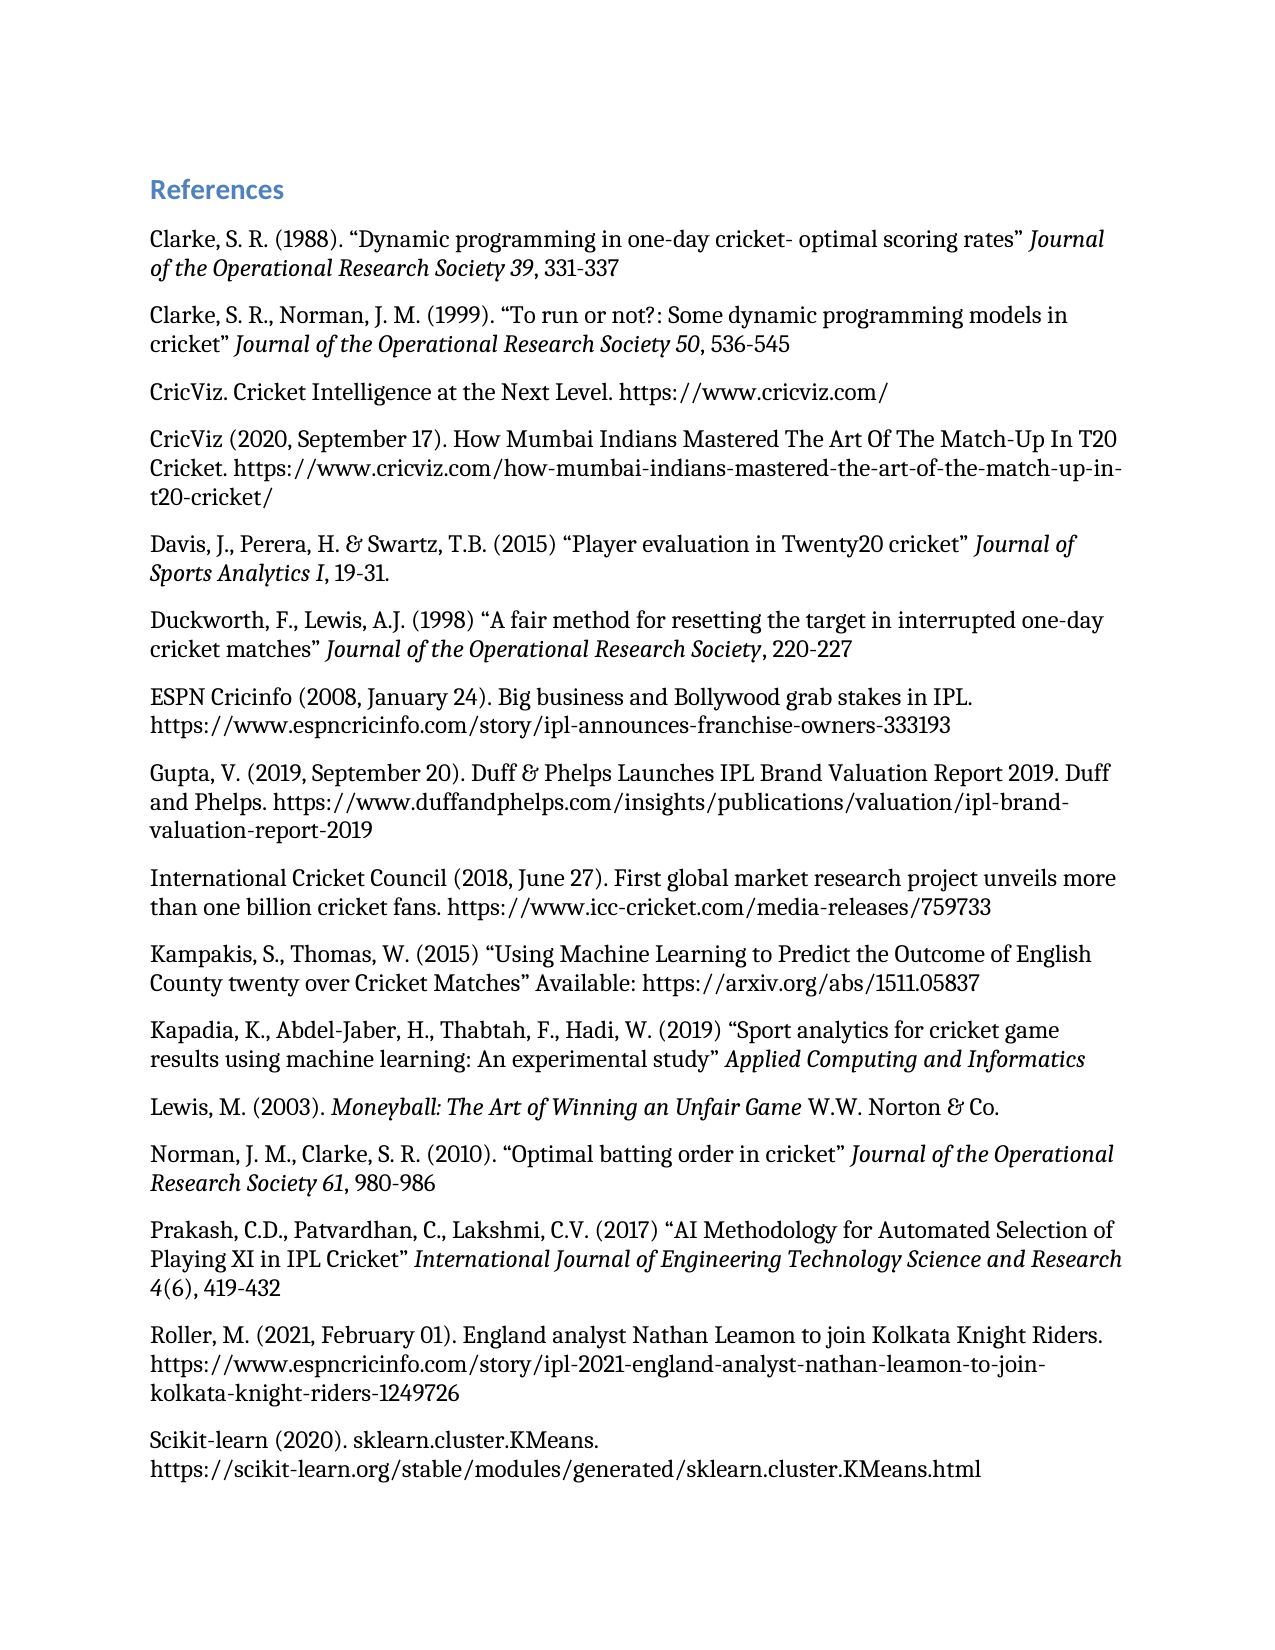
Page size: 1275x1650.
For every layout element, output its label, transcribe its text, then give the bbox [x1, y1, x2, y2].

text Lewis, M. (2003). Moneyball: The Art of Winning an Unfair Game W.W. Norton & Co. [150, 1093, 1125, 1121]
text Norman, J. M., Clarke, S. R. (2010). “Optimal batting order in cricket” Journal of the Operational Research Society 61, 980-986 [150, 1140, 1125, 1198]
text Clarke, S. R., Norman, J. M. (1999). “To run or not?: Some dynamic programming models in cricket” Journal of the Operational Research Society 50, 536-545 [150, 301, 1125, 359]
text CricViz (2020, September 17). How Mumbai Indians Mastered The Art Of The Match-Up In T20 Cricket. https://www.cricviz.com/how-mumbai-indians-mastered-the-art-of-the-match-up-in-t20-cricket/ [150, 425, 1125, 511]
text ESPN Cricinfo (2008, January 24). Big business and Bollywood grab stakes in IPL. https://www.espncricinfo.com/story/ipl-announces-franchise-owners-333193 [150, 683, 1125, 740]
text Duckworth, F., Lewis, A.J. (1998) “A fair method for resetting the target in interrupted one-day cricket matches” Journal of the Operational Research Society, 220-227 [150, 606, 1125, 664]
text Roller, M. (2021, February 01). England analyst Nathan Leamon to join Kolkata Knight Riders. https://www.espncricinfo.com/story/ipl-2021-england-analyst-nathan-leamon-to-join-kolkata-knight-riders-1249726 [150, 1321, 1125, 1408]
text Prakash, C.D., Patvardhan, C., Lakshmi, C.V. (2017) “AI Methodology for Automated Selection of Playing XI in IPL Cricket” International Journal of Engineering Technology Science and Research 4(6), 419-432 [150, 1216, 1125, 1303]
subtitle References [150, 171, 1125, 206]
text Clarke, S. R. (1988). “Dynamic programming in one-day cricket- optimal scoring rates” Journal of the Operational Research Society 39, 331-337 [150, 225, 1125, 283]
text International Cricket Council (2018, June 27). First global market research project unveils more than one billion cricket fans. https://www.icc-cricket.com/media-releases/759733 [150, 864, 1125, 921]
text CricViz. Cricket Intelligence at the Next Level. https://www.cricviz.com/ [150, 378, 1125, 406]
text Kapadia, K., Abdel-Jaber, H., Thabtah, F., Hadi, W. (2019) “Sport analytics for cricket game results using machine learning: An experimental study” Applied Computing and Informatics [150, 1016, 1125, 1074]
text Gupta, V. (2019, September 20). Duff & Phelps Launches IPL Brand Valuation Report 2019. Duff and Phelps. https://www.duffandphelps.com/insights/publications/valuation/ipl-brand-valuation-report-2019 [150, 759, 1125, 845]
text Kampakis, S., Thomas, W. (2015) “Using Machine Learning to Predict the Outcome of English County twenty over Cricket Matches” Available: https://arxiv.org/abs/1511.05837 [150, 940, 1125, 998]
text Davis, J., Perera, H. & Swartz, T.B. (2015) “Player evaluation in Twenty20 cricket” Journal of Sports Analytics I, 19-31. [150, 530, 1125, 588]
text Scikit-learn (2020). sklearn.cluster.KMeans. https://scikit-learn.org/stable/modules/generated/sklearn.cluster.KMeans.html [150, 1426, 1125, 1484]
